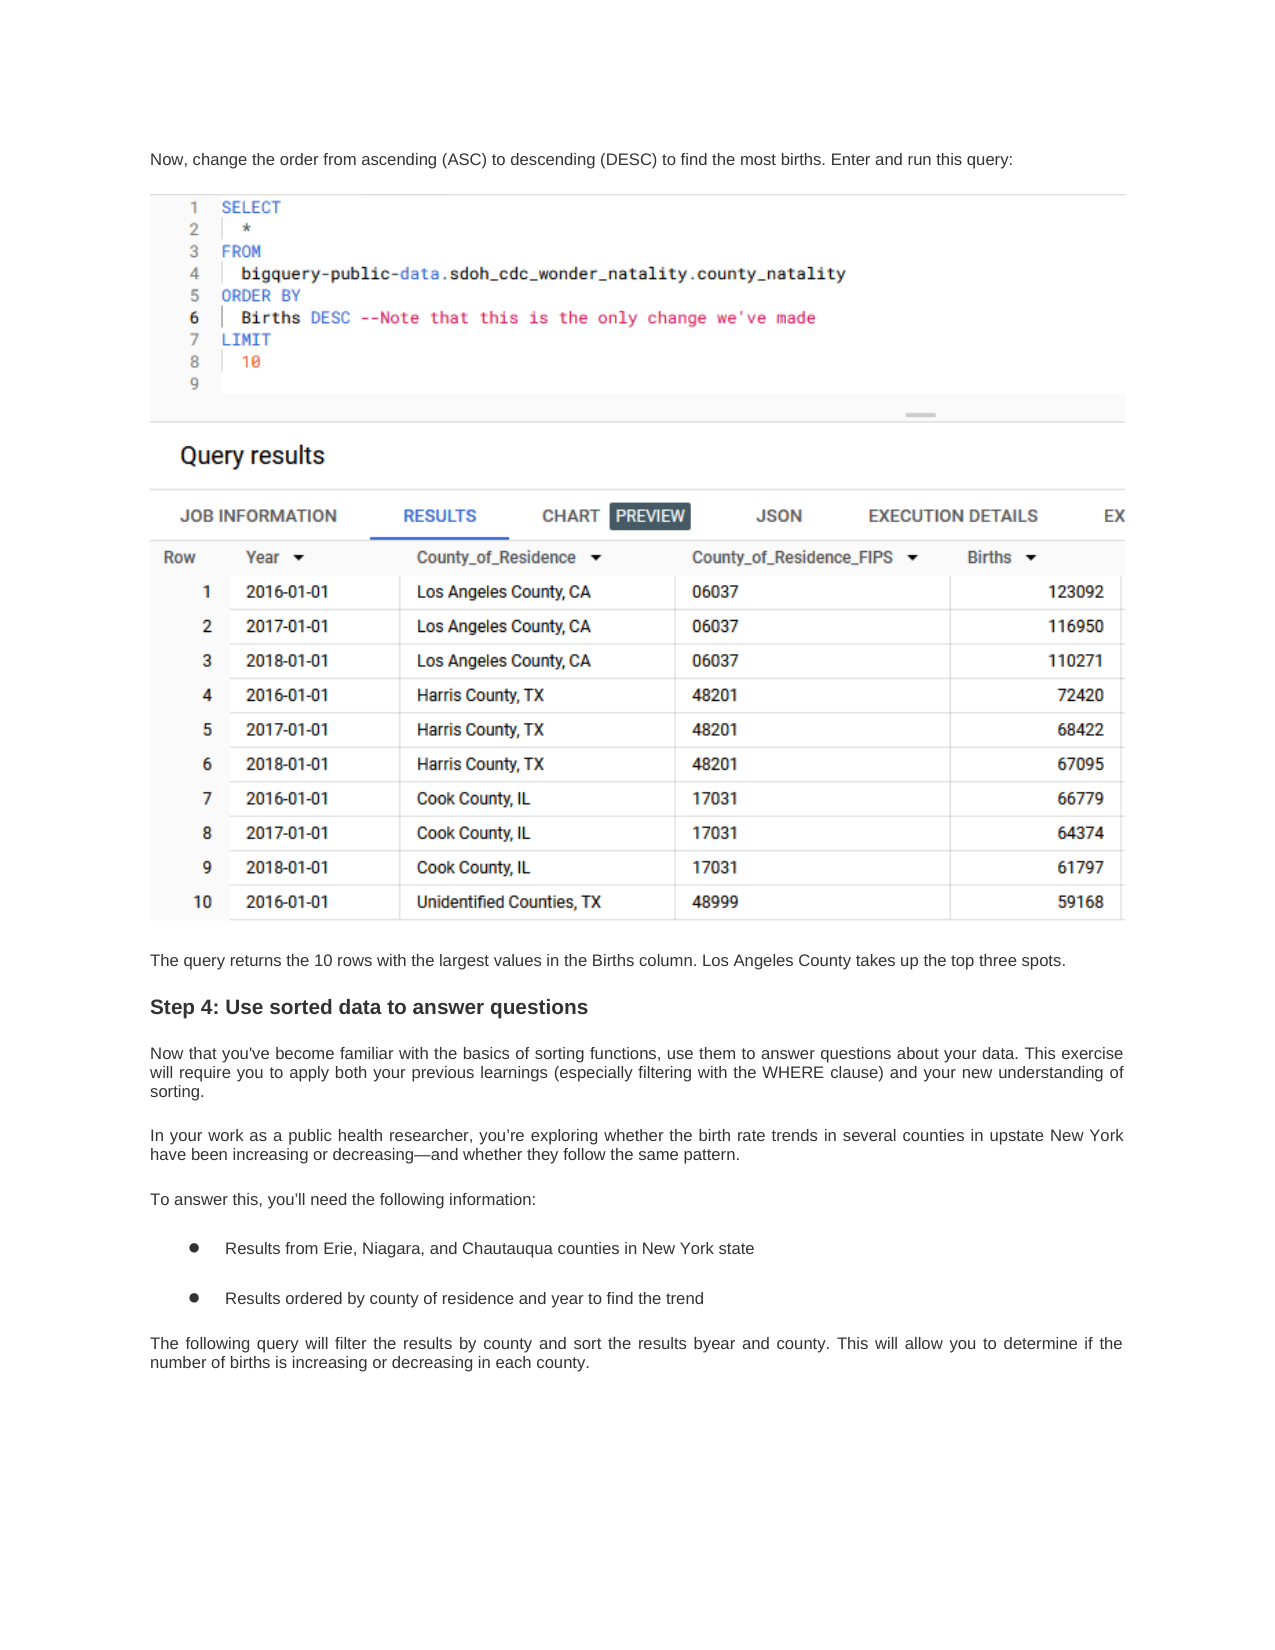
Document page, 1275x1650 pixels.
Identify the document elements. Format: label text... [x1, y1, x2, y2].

text Step 4: Use sorted data to answer questions [150, 994, 1125, 1018]
text To answer this, you’ll need the following information: [150, 1189, 1125, 1208]
text The following query will filter the results by county and sort the results byear and county. This will allow you to determine if the number of births is increasing or decreasing in each county. [150, 1334, 1125, 1372]
list Results from Erie, Niagara, and Chautauqua counties in New York state [187, 1233, 1125, 1259]
text Now, change the order from ascending (ASC) to descending (DESC) to find the most births. Enter and run this query: [150, 150, 1125, 169]
text The query returns the 10 rows with the largest values in the Births column. Los Angeles County takes up the top three spots. [150, 950, 1125, 969]
list Results ordered by county of residence and year to find the trend [187, 1284, 1125, 1309]
text In your work as a public health researcher, you’re exploring whether the birth rate trends in several counties in upstate New York have been increasing or decreasing—and whether they follow the same pattern. [150, 1126, 1125, 1164]
text Now that you've become familiar with the basics of sorting functions, use them to answer questions about your data. This exercise will require you to apply both your previous learnings (especially filtering with the WHERE clause) and your new understanding of sorting. [150, 1043, 1125, 1101]
picture [150, 194, 1125, 926]
